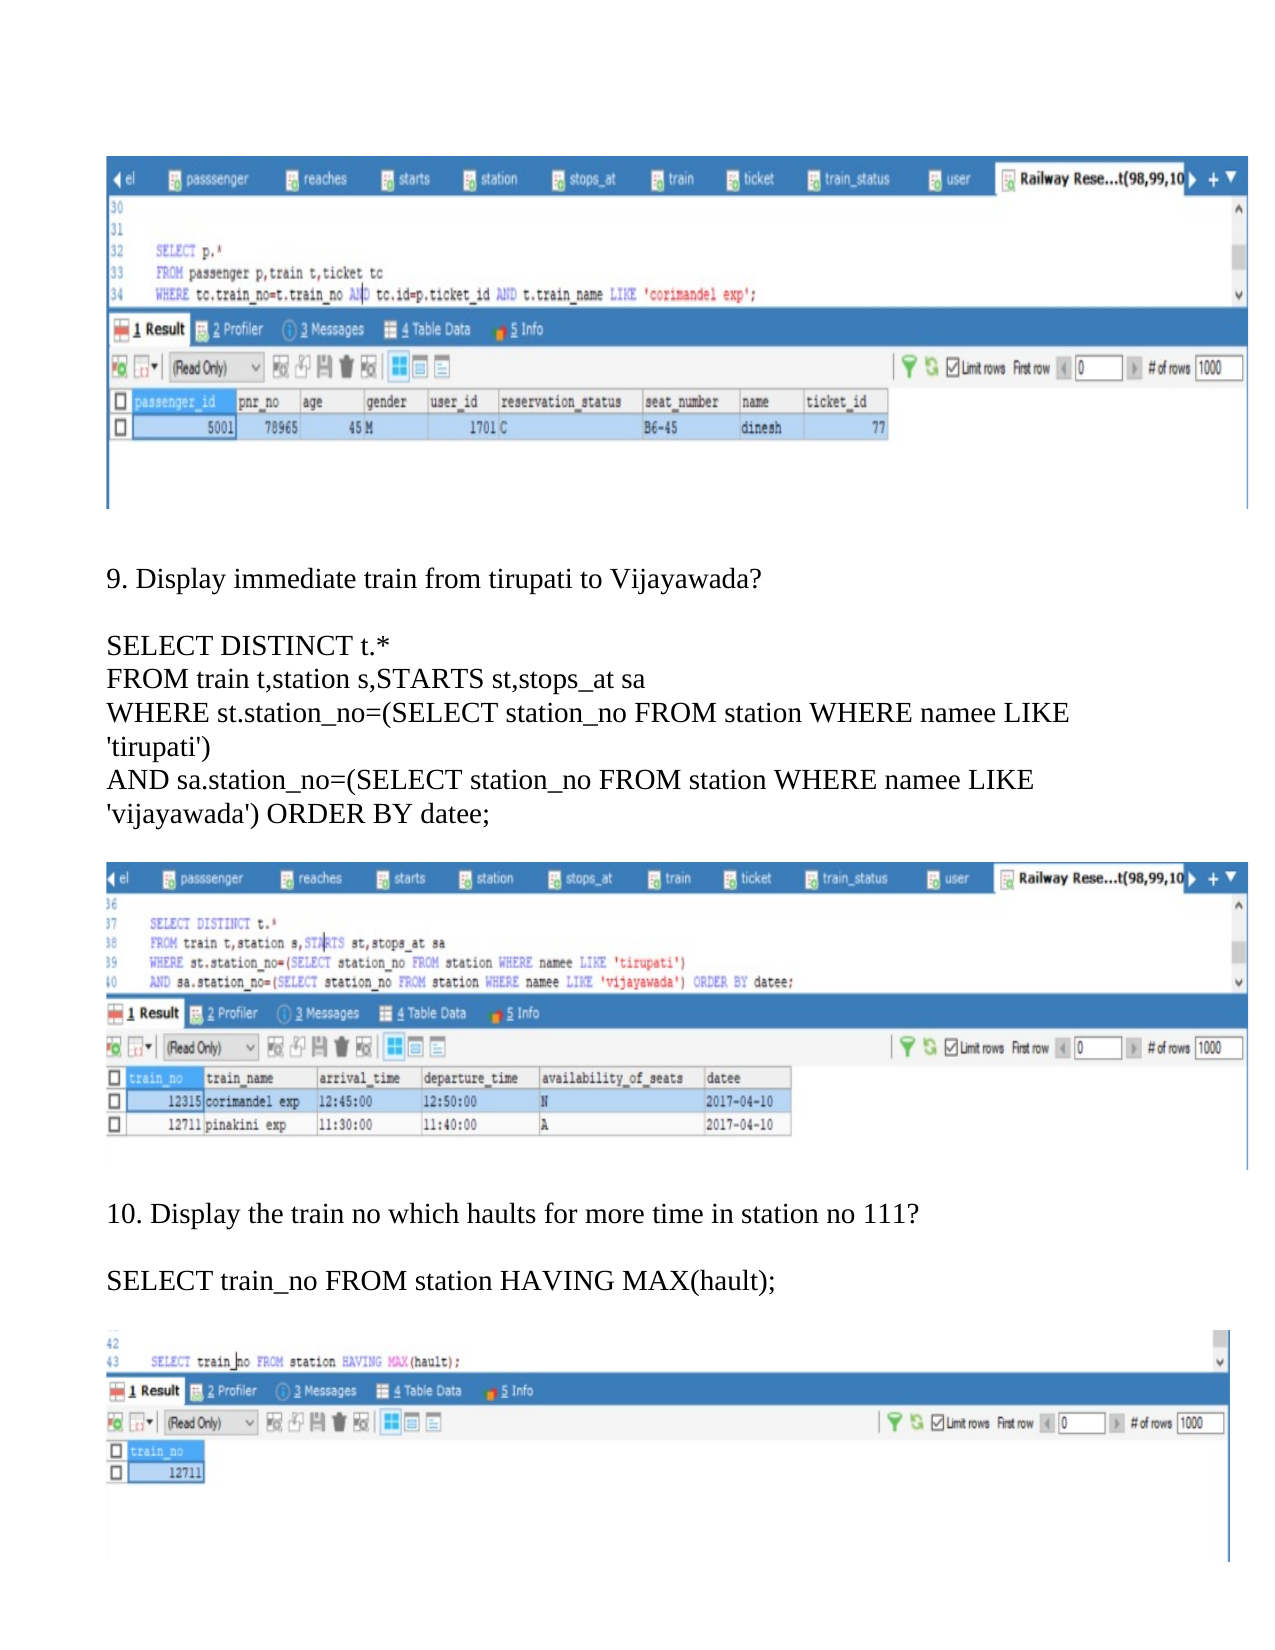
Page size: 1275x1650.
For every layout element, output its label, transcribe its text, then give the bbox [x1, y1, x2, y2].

picture [106, 862, 1249, 1170]
picture [106, 1330, 1230, 1562]
text SELECT train_no FROM station HAVING MAX(hault); [106, 1263, 1156, 1297]
text 10. Display the train no which haults for more time in station no 111? [106, 1196, 1156, 1230]
text FROM train t,station s,STARTS st,stops_at sa [106, 662, 1156, 695]
text WHERE st.station_no=(SELECT station_no FROM station WHERE namee LIKE 'tirupati') [106, 695, 1156, 762]
text 9. Display immediate train from tirupati to Vijayawada? [106, 561, 1156, 594]
text SELECT DISTINCT t.* [106, 628, 1156, 662]
text AND sa.station_no=(SELECT station_no FROM station WHERE namee LIKE 'vijayawada') ORDER BY datee; [106, 762, 1156, 829]
picture [106, 156, 1249, 509]
